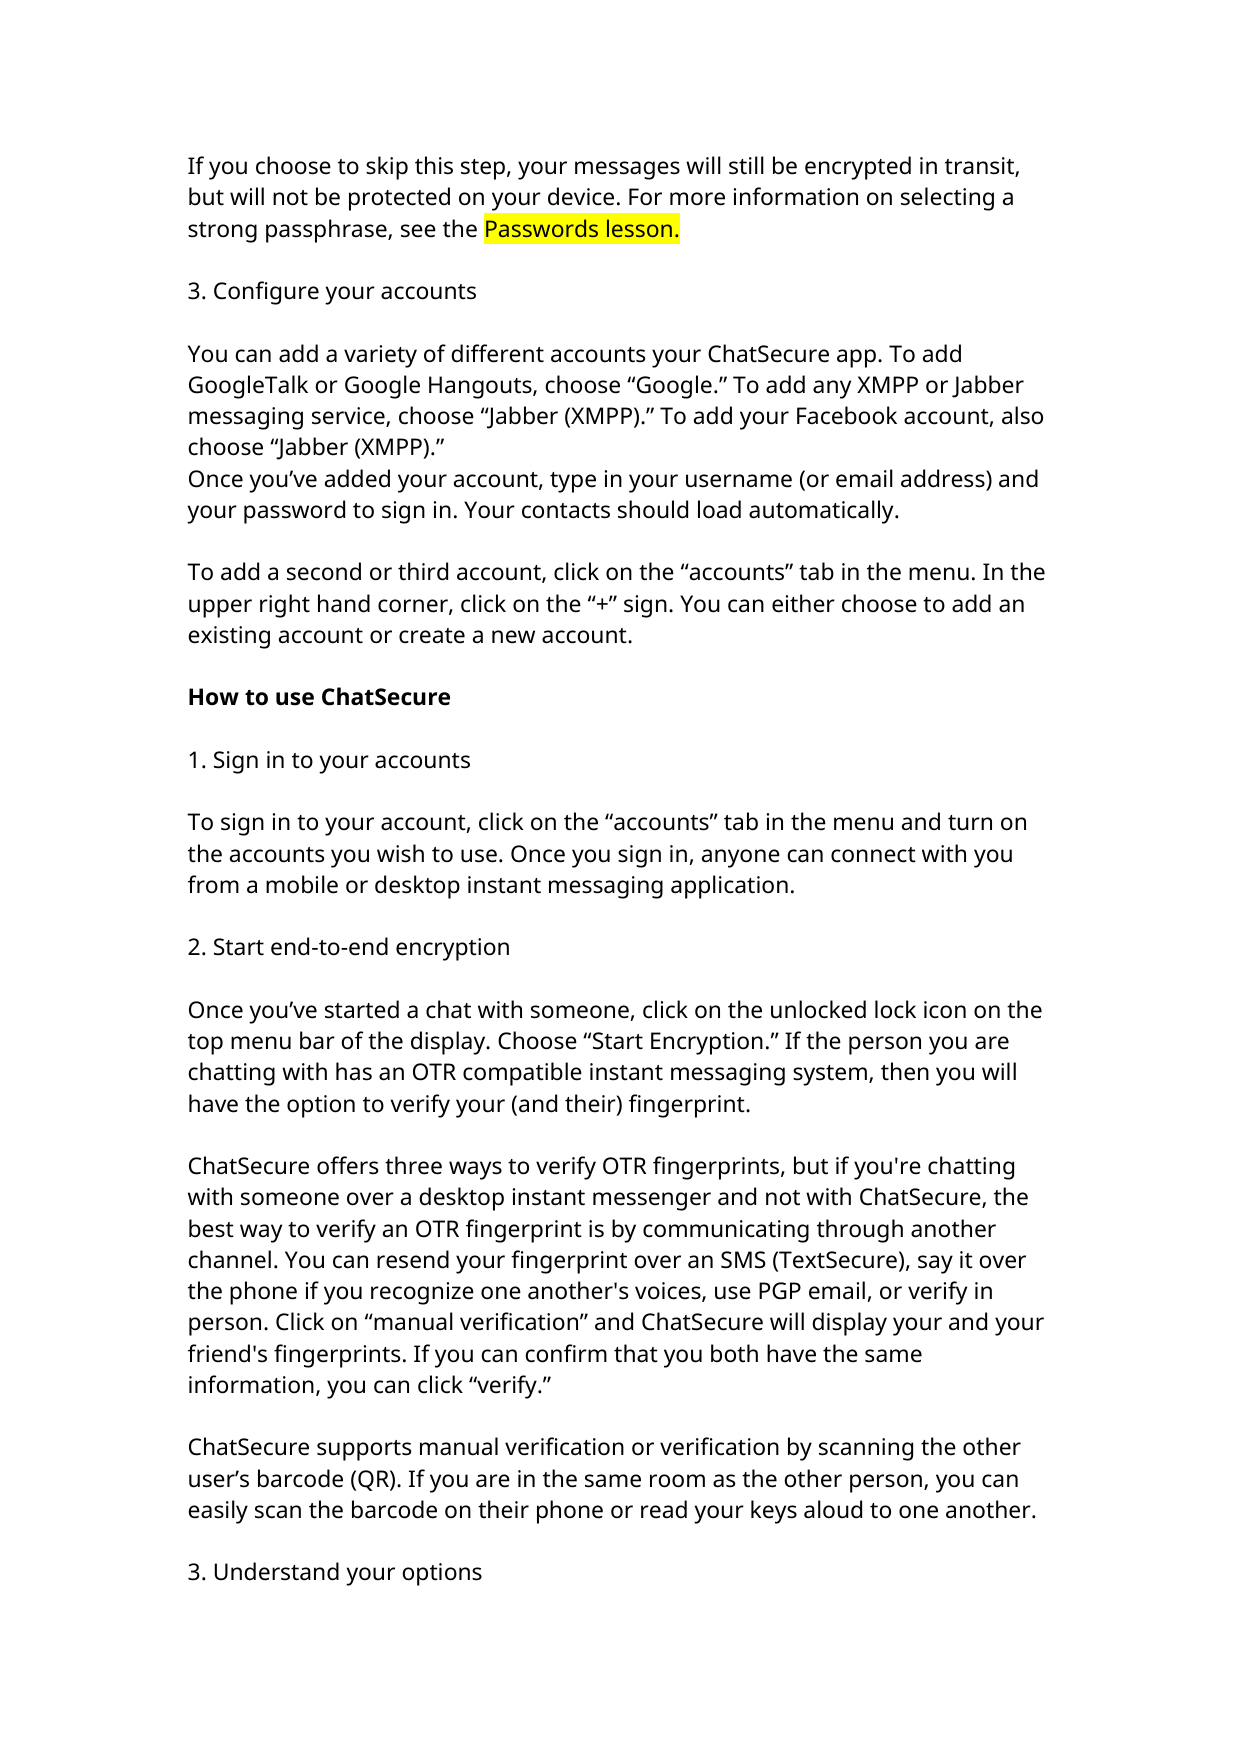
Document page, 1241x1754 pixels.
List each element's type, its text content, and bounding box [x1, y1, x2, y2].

text Once you’ve started a chat with someone, click on the unlocked lock icon on the top menu bar of the display. Choose “Start Encryption.” If the person you are chatting with has an OTR compatible instant messaging system, then you will have the option to verify your (and their) fingerprint. [187, 994, 1053, 1119]
text Once you’ve added your account, type in your username (or email address) and your password to sign in. Your contacts should load automatically. [187, 462, 1053, 525]
text 3. Configure your accounts [187, 275, 1053, 306]
text How to use ChatSecure [187, 681, 1053, 712]
text 3. Understand your options [187, 1556, 1053, 1587]
text To add a second or third account, click on the “accounts” tab in the menu. In the upper right hand corner, click on the “+” sign. You can either choose to add an existing account or create a new account. [187, 556, 1053, 650]
text You can add a variety of different accounts your ChatSecure app. To add GoogleTalk or Google Hangouts, choose “Google.” To add any XMPP or Jabber messaging service, choose “Jabber (XMPP).” To add your Facebook account, also choose “Jabber (XMPP).” [187, 337, 1053, 462]
text 2. Start end-to-end encryption [187, 931, 1053, 962]
text 1. Sign in to your accounts [187, 744, 1053, 775]
text To sign in to your account, click on the “accounts” tab in the menu and turn on the accounts you wish to use. Once you sign in, anyone can connect with you from a mobile or desktop instant messaging application. [187, 806, 1053, 900]
text ChatSecure offers three ways to verify OTR fingerprints, but if you're chatting with someone over a desktop instant messenger and not with ChatSecure, the best way to verify an OTR fingerprint is by communicating through another channel. You can resend your fingerprint over an SMS (TextSecure), say it over the phone if you recognize one another's voices, use PGP email, or verify in person. Click on “manual verification” and ChatSecure will display your and your friend's fingerprints. If you can confirm that you both have the same information, you can click “verify.” [187, 1150, 1053, 1400]
text ChatSecure supports manual verification or verification by scanning the other user’s barcode (QR). If you are in the same room as the other person, you can easily scan the barcode on their phone or read your keys aloud to one another. [187, 1431, 1053, 1525]
text If you choose to skip this step, your messages will still be encrypted in transit, but will not be protected on your device. For more information on selecting a strong passphrase, see the Passwords lesson. [187, 150, 1053, 244]
